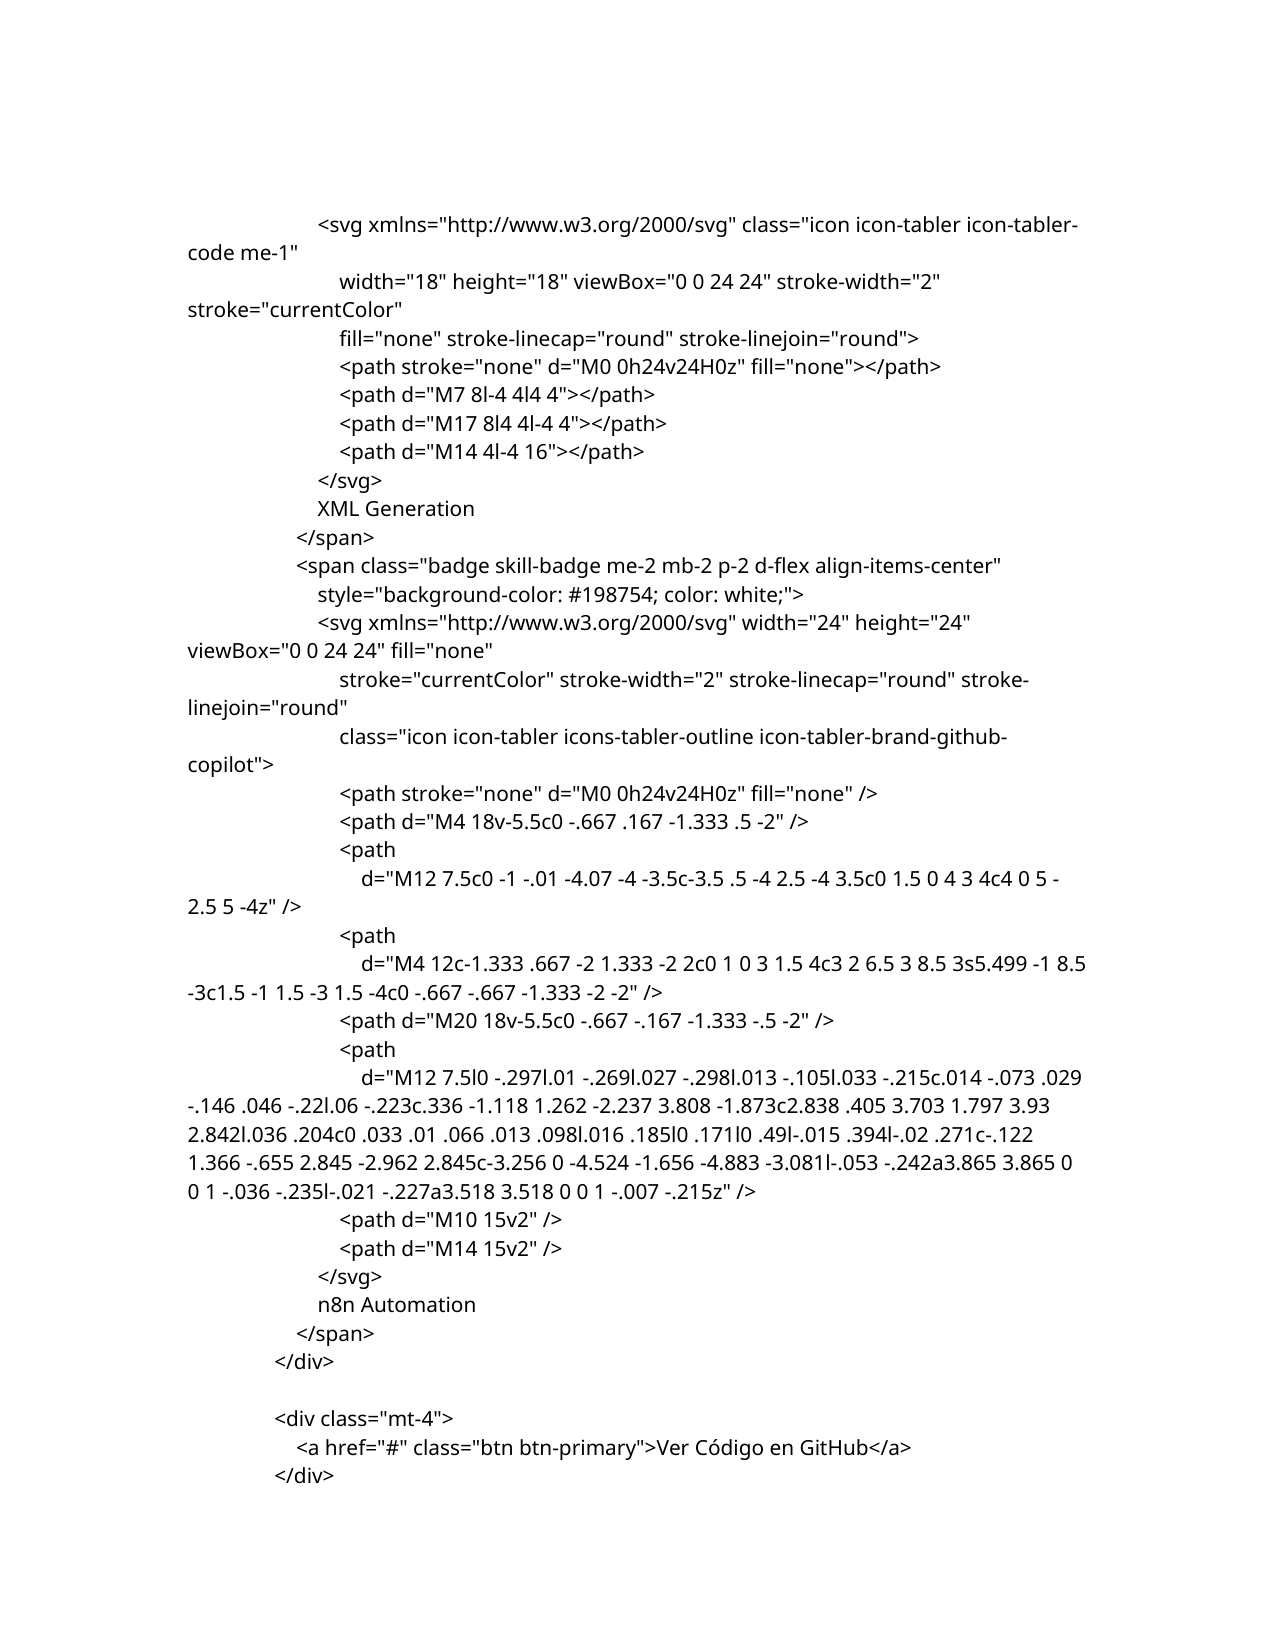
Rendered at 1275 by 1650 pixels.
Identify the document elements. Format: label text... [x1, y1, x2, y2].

text <path d="M7 8l-4 4l4 4"></path> [187, 381, 1087, 409]
text fill="none" stroke-linecap="round" stroke-linejoin="round"> [187, 324, 1087, 352]
text <path d="M20 18v-5.5c0 -.667 -.167 -1.333 -.5 -2" /> [187, 1006, 1087, 1035]
text <span class="badge skill-badge me-2 mb-2 p-2 d-flex align-items-center" [187, 551, 1087, 580]
text </svg> [187, 466, 1087, 494]
text <path stroke="none" d="M0 0h24v24H0z" fill="none" /> [187, 779, 1087, 807]
text <a href="#" class="btn btn-primary">Ver Código en GitHub</a> [187, 1433, 1087, 1461]
text d="M4 12c-1.333 .667 -2 1.333 -2 2c0 1 0 3 1.5 4c3 2 6.5 3 8.5 3s5.499 -1 8.5 -3c1.5 -1 1.5 -3 1.5 -4c0 -.667 -.667 -1.333 -2 -2" /> [187, 949, 1087, 1006]
text <path d="M4 18v-5.5c0 -.667 .167 -1.333 .5 -2" /> [187, 807, 1087, 836]
text <path [187, 1035, 1087, 1063]
text d="M12 7.5l0 -.297l.01 -.269l.027 -.298l.013 -.105l.033 -.215c.014 -.073 .029 -.146 .046 -.22l.06 -.223c.336 -1.118 1.262 -2.237 3.808 -1.873c2.838 .405 3.703 1.797 3.93 2.842l.036 .204c0 .033 .01 .066 .013 .098l.016 .185l0 .171l0 .49l-.015 .394l-.02 .271c-.122 1.366 -.655 2.845 -2.962 2.845c-3.256 0 -4.524 -1.656 -4.883 -3.081l-.053 -.242a3.865 3.865 0 0 1 -.036 -.235l-.021 -.227a3.518 3.518 0 0 1 -.007 -.215z" /> [187, 1063, 1087, 1205]
text <div class="mt-4"> [187, 1404, 1087, 1433]
text </div> [187, 1347, 1087, 1376]
text <path d="M14 4l-4 16"></path> [187, 437, 1087, 466]
text <path d="M17 8l4 4l-4 4"></path> [187, 409, 1087, 437]
text <svg xmlns="http://www.w3.org/2000/svg" class="icon icon-tabler icon-tabler-code me-1" [187, 210, 1087, 267]
text style="background-color: #198754; color: white;"> [187, 580, 1087, 608]
text <svg xmlns="http://www.w3.org/2000/svg" width="24" height="24" viewBox="0 0 24 24" fill="none" [187, 608, 1087, 665]
text </svg> [187, 1262, 1087, 1291]
text <path [187, 836, 1087, 864]
text class="icon icon-tabler icons-tabler-outline icon-tabler-brand-github-copilot"> [187, 722, 1087, 779]
text <path stroke="none" d="M0 0h24v24H0z" fill="none"></path> [187, 352, 1087, 381]
text <path d="M14 15v2" /> [187, 1234, 1087, 1262]
text XML Generation [187, 494, 1087, 523]
text stroke="currentColor" stroke-width="2" stroke-linecap="round" stroke-linejoin="round" [187, 665, 1087, 722]
text </span> [187, 523, 1087, 551]
text <path d="M10 15v2" /> [187, 1205, 1087, 1234]
text n8n Automation [187, 1291, 1087, 1319]
text </span> [187, 1319, 1087, 1347]
text <path [187, 921, 1087, 949]
text </div> [187, 1461, 1087, 1490]
text width="18" height="18" viewBox="0 0 24 24" stroke-width="2" stroke="currentColor" [187, 267, 1087, 324]
text d="M12 7.5c0 -1 -.01 -4.07 -4 -3.5c-3.5 .5 -4 2.5 -4 3.5c0 1.5 0 4 3 4c4 0 5 -2.5 5 -4z" /> [187, 864, 1087, 921]
